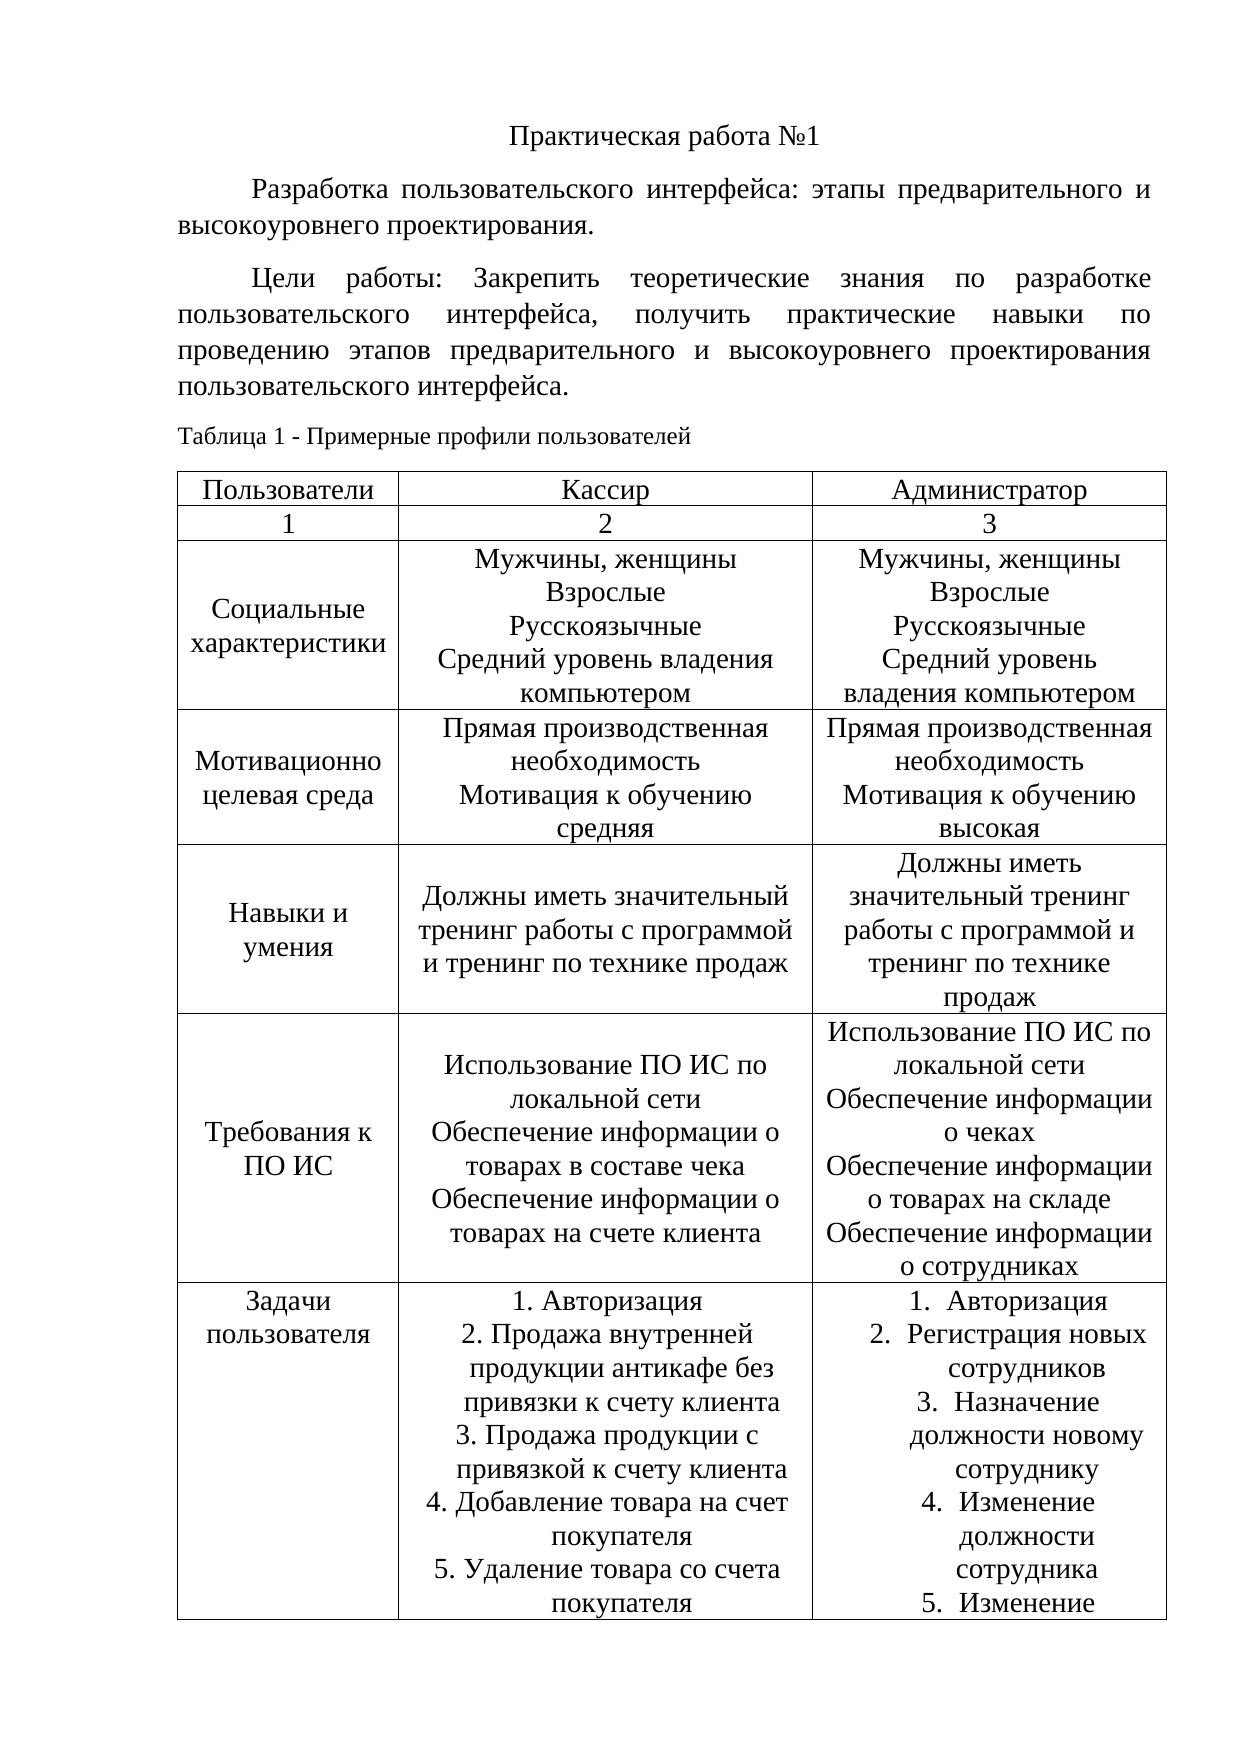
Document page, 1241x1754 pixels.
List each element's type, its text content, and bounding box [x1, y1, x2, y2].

table_header Пользователи [178, 472, 398, 505]
table_cell Должны иметь значительный тренинг работы с программой и тренинг по технике продаж [813, 845, 1166, 1013]
text Цели работы: Закрепить теоретические знания по разработке пользовательского интерфейса, получить практические навыки по проведению этапов предварительного и высокоуровнего проектирования пользовательского интерфейса. [177, 260, 1152, 402]
text Практическая работа №1 [177, 118, 1152, 152]
table_cell 3 [813, 506, 1166, 540]
table_cell Социальные характеристики [178, 541, 398, 709]
table_cell Использование ПО ИС по локальной сети Обеспечение информации о чеках Обеспечение информации о товарах на складе Обеспечение информации о сотрудниках [813, 1014, 1166, 1282]
table_cell Прямая производственная необходимость Мотивация к обучению высокая [813, 710, 1166, 844]
text Разработка пользовательского интерфейса: этапы предварительного и высокоуровнего проектирования. [177, 171, 1152, 241]
table_cell Мотивационно целевая среда [178, 710, 398, 844]
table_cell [813, 1283, 1166, 1618]
text Таблица 1 - Примерные профили пользователей [177, 421, 1152, 450]
table_cell Прямая производственная необходимость Мотивация к обучению средняя [399, 710, 812, 844]
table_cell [399, 1283, 812, 1618]
table_header Кассир [399, 472, 812, 505]
table_cell 2 [399, 506, 812, 540]
table_cell 1 [178, 506, 398, 540]
table_cell Навыки и умения [178, 845, 398, 1013]
table_cell Мужчины, женщины Взрослые Русскоязычные Средний уровень владения компьютером [813, 541, 1166, 709]
table_header Администратор [813, 472, 1166, 505]
table_cell Задачи пользователя [178, 1283, 398, 1618]
table_cell Должны иметь значительный тренинг работы с программой и тренинг по технике продаж [399, 845, 812, 1013]
table_cell Требования к ПО ИС [178, 1014, 398, 1282]
table_cell Использование ПО ИС по локальной сети Обеспечение информации о товарах в составе чека Обеспечение информации о товарах на счете клиента [399, 1014, 812, 1282]
table_cell Мужчины, женщины Взрослые Русскоязычные Средний уровень владения компьютером [399, 541, 812, 709]
